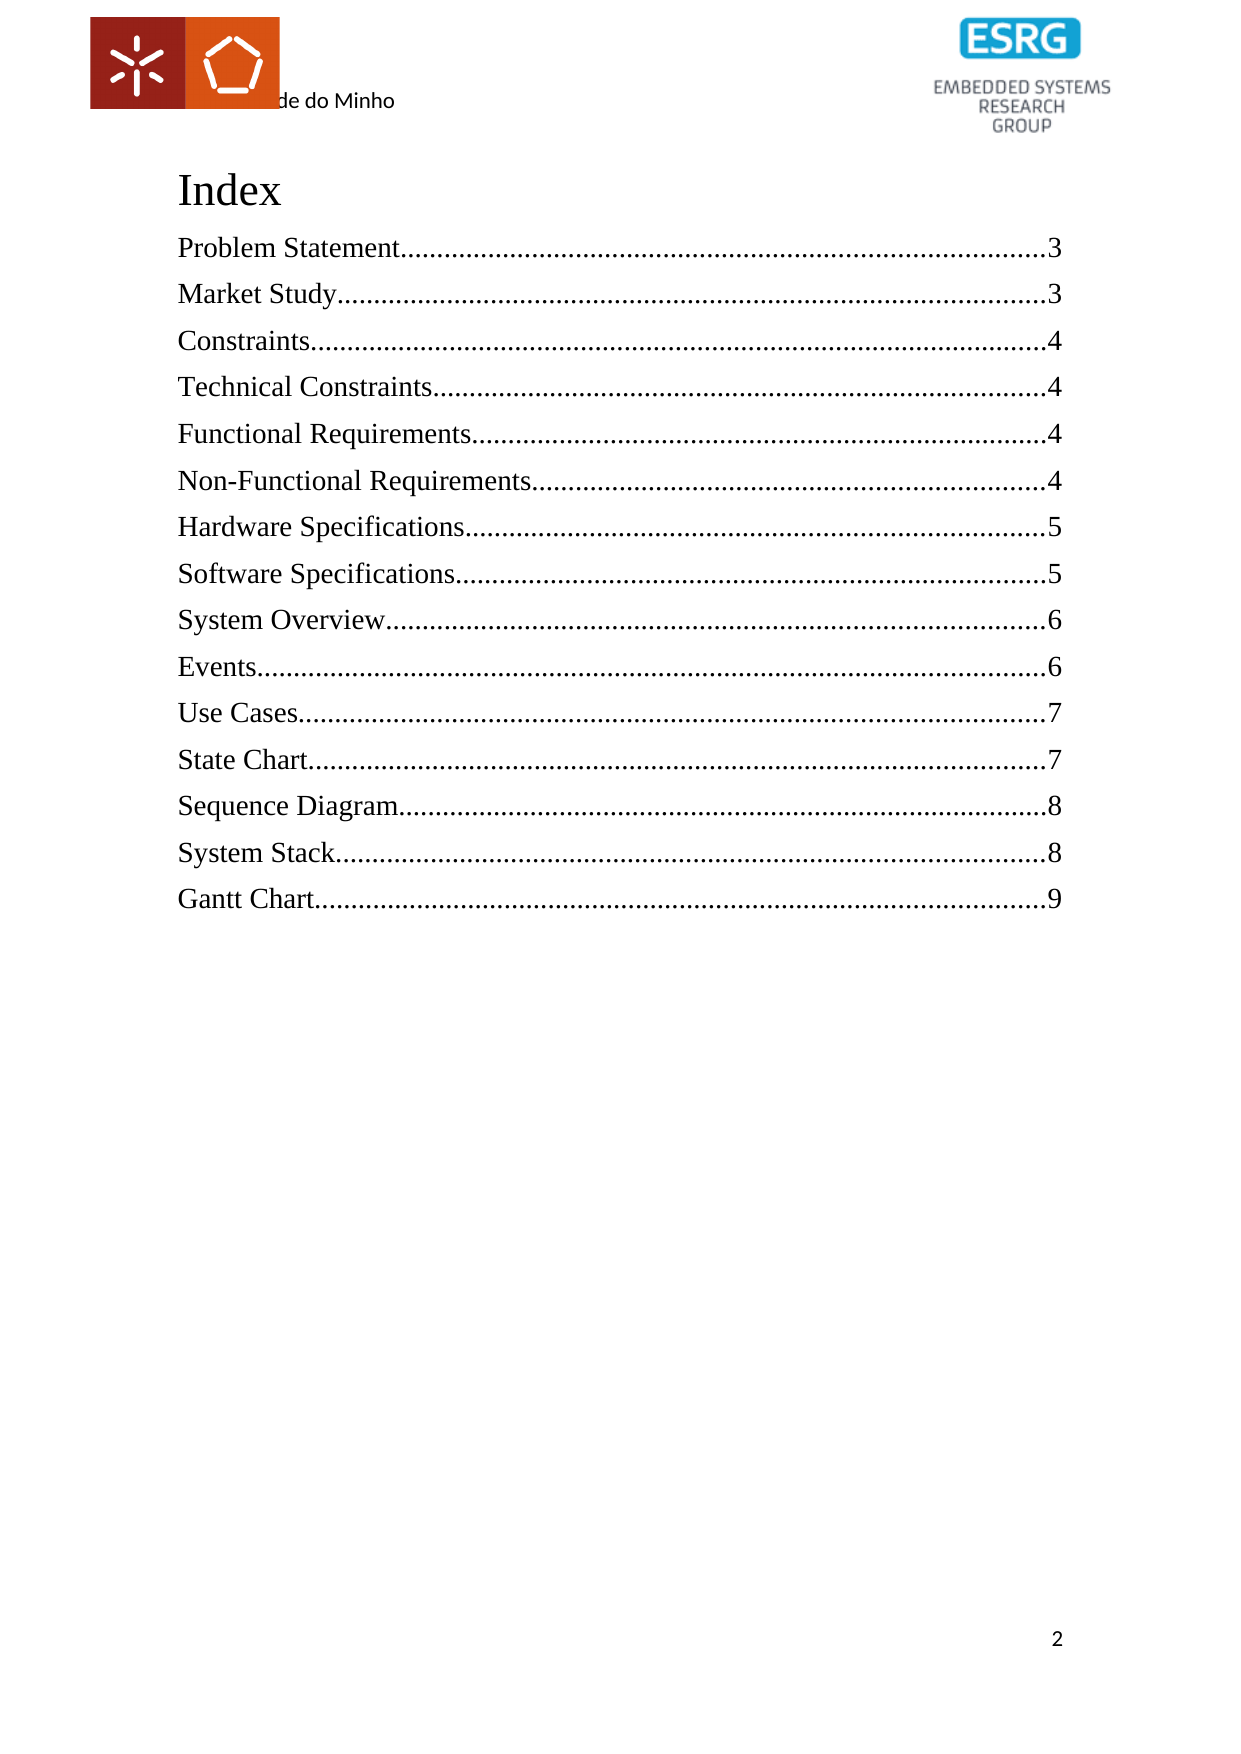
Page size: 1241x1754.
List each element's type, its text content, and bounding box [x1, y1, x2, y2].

text Index [177, 162, 1063, 215]
picture [914, 14, 1126, 137]
